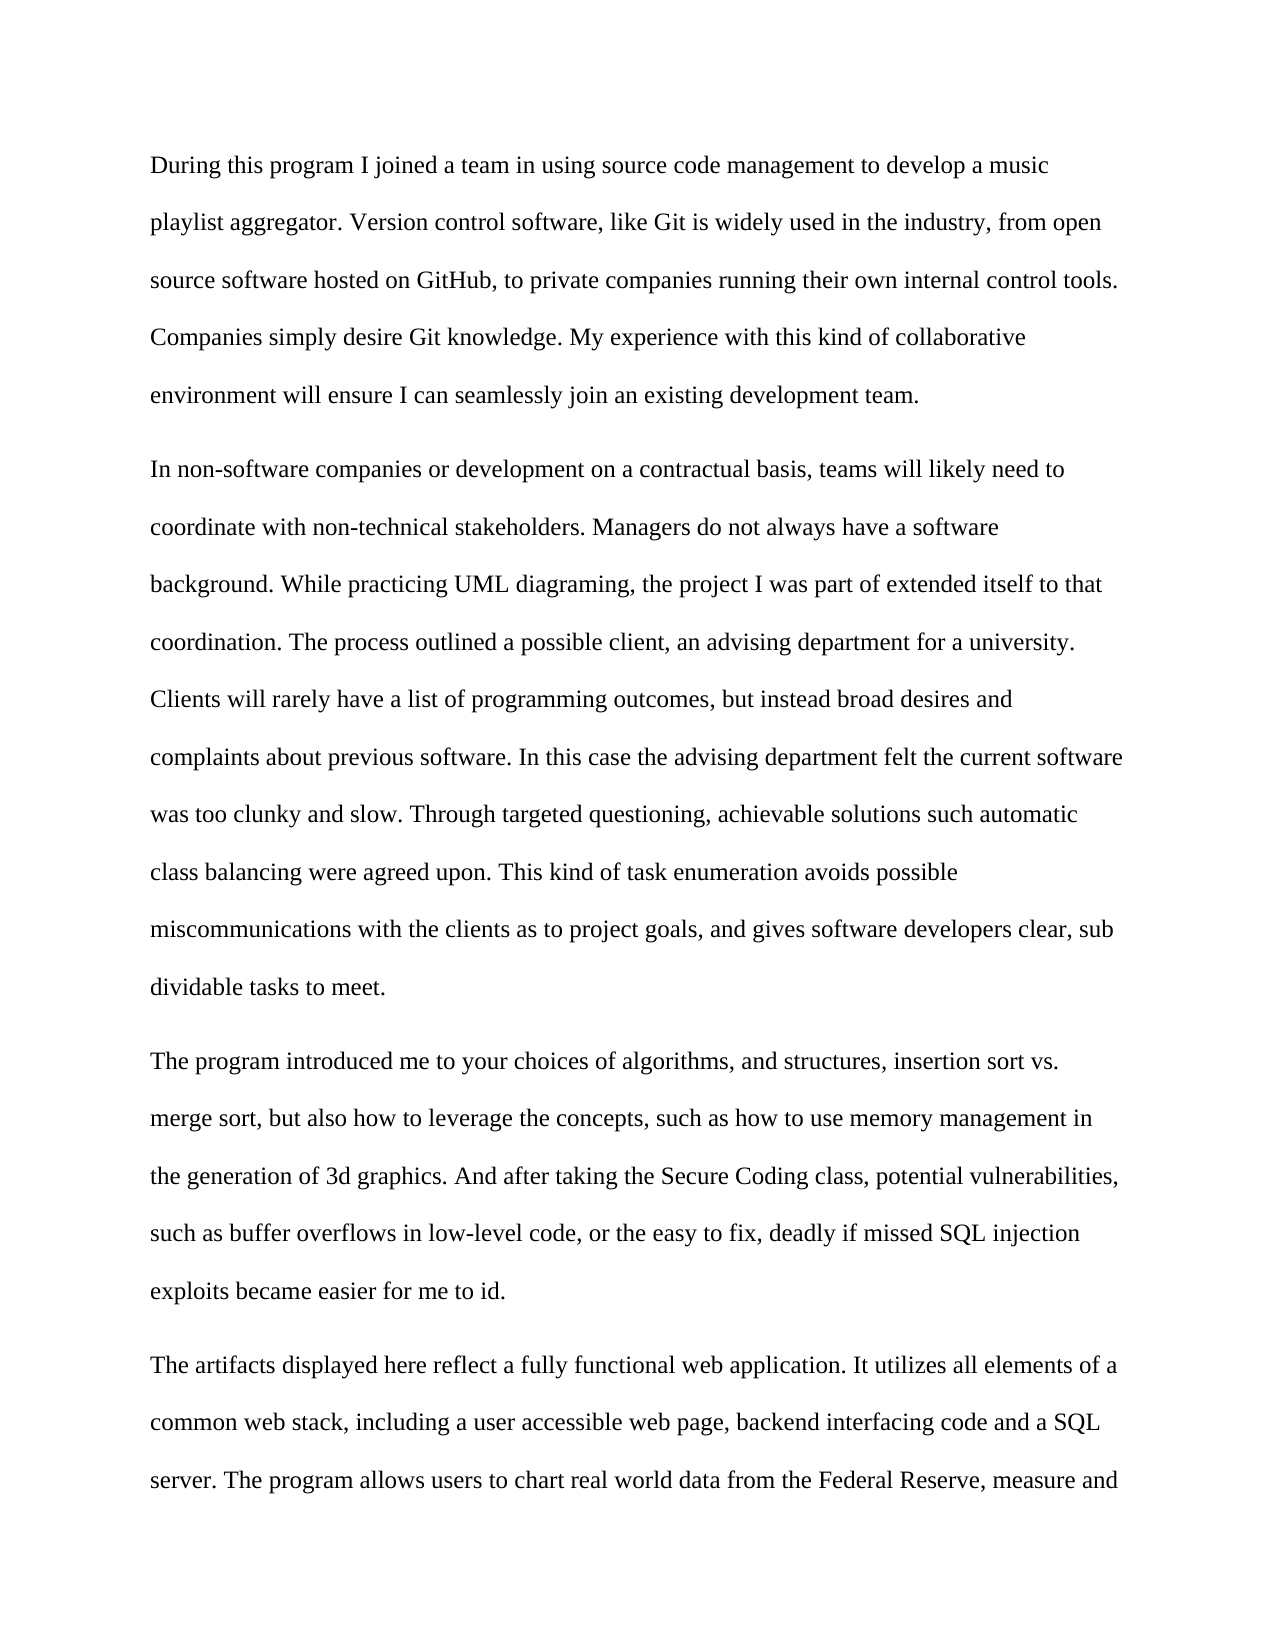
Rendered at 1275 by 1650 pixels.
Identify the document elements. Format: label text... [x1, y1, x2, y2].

text During this program I joined a team in using source code management to develop a music playlist aggregator. Version control software, like Git is widely used in the industry, from open source software hosted on GitHub, to private companies running their own internal control tools. Companies simply desire Git knowledge. My experience with this kind of collaborative environment will ensure I can seamlessly join an existing development team. [150, 150, 1125, 409]
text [150, 1350, 1125, 1494]
text The program introduced me to your choices of algorithms, and structures, insertion sort vs. merge sort, but also how to leverage the concepts, such as how to use memory management in the generation of 3d graphics. And after taking the Secure Coding class, potential vulnerabilities, such as buffer overflows in low-level code, or the easy to fix, deadly if missed SQL injection exploits became easier for me to id. [150, 1046, 1125, 1304]
text In non-software companies or development on a contractual basis, teams will likely need to coordinate with non-technical stakeholders. Managers do not always have a software background. While practicing UML diagraming, the project I was part of extended itself to that coordination. The process outlined a possible client, an advising department for a university. Clients will rarely have a list of programming outcomes, but instead broad desires and complaints about previous software. In this case the advising department felt the current software was too clunky and slow. Through targeted questioning, achievable solutions such automatic class balancing were agreed upon. This kind of task enumeration avoids possible miscommunications with the clients as to project goals, and gives software developers clear, sub dividable tasks to meet. [150, 454, 1125, 1000]
